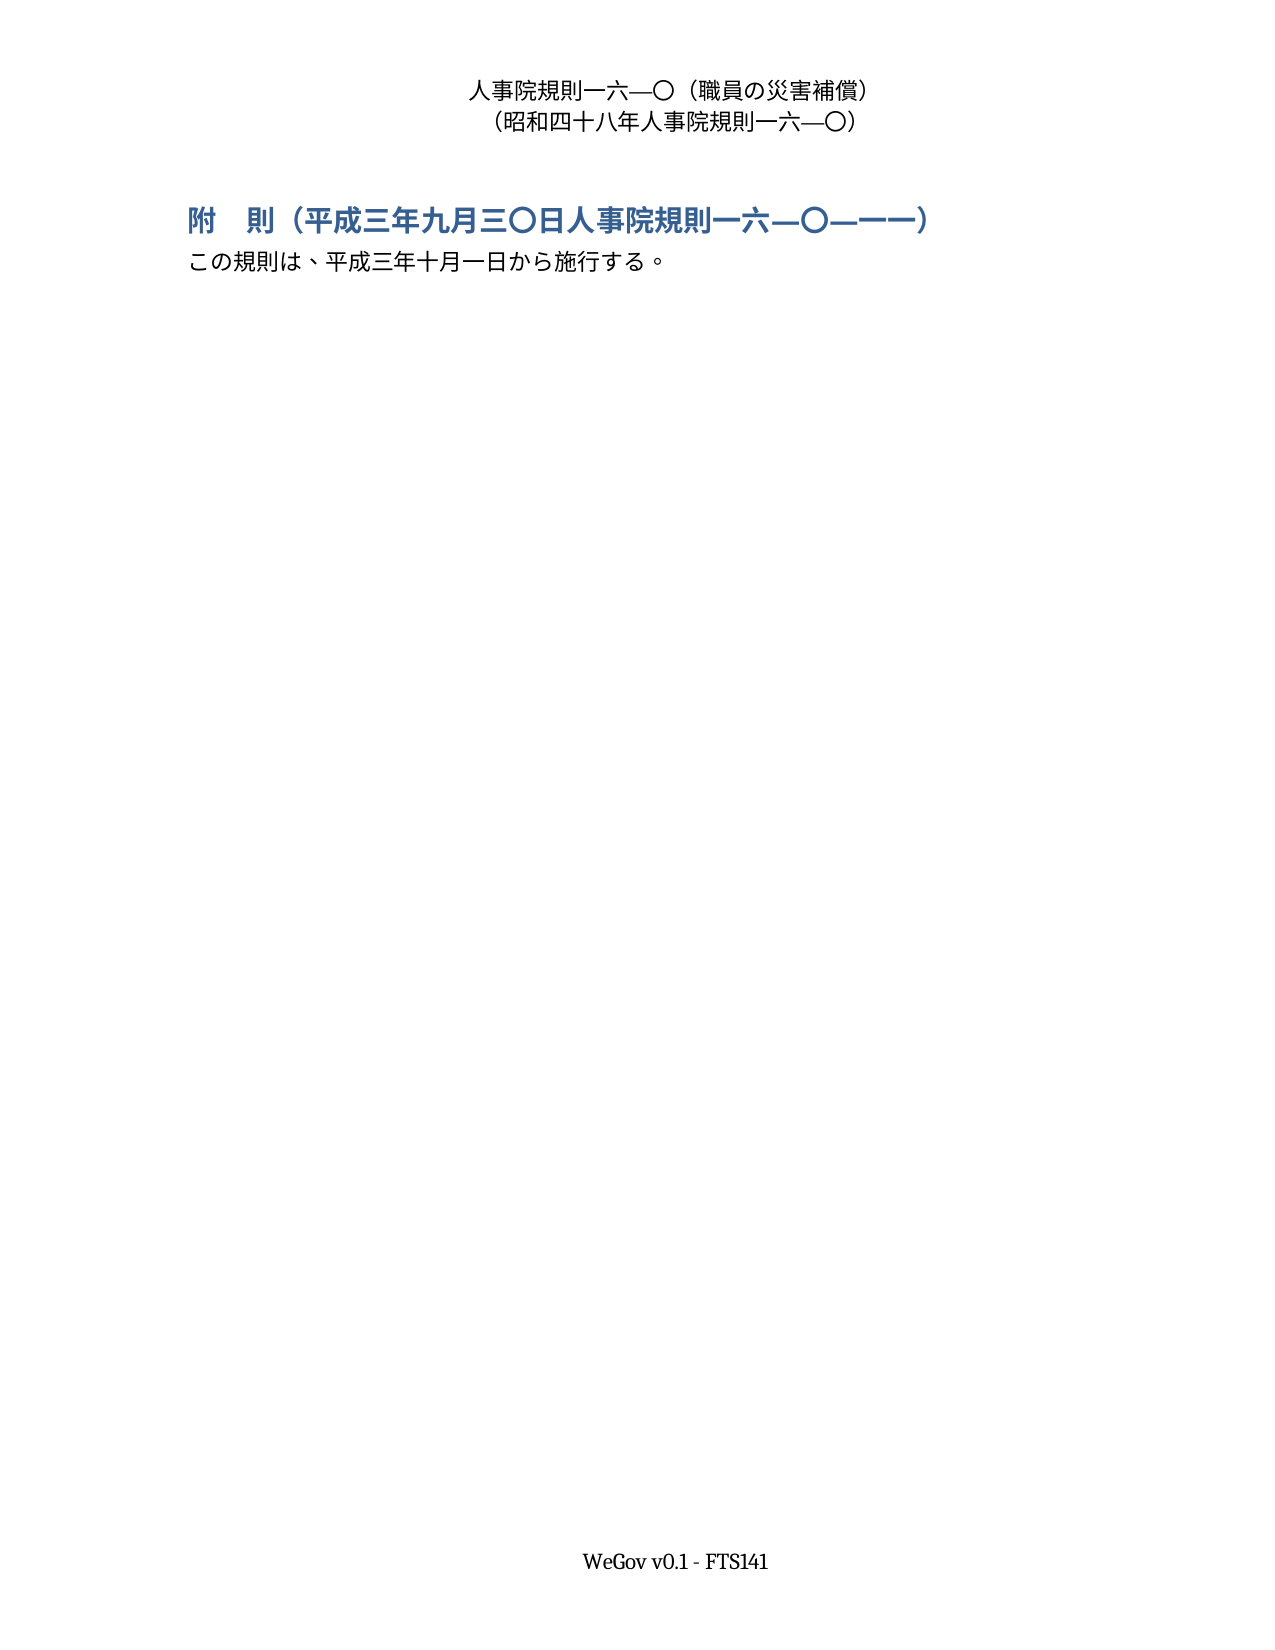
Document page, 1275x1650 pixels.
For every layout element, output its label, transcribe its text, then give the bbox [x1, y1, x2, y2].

subtitle 附 則（平成三年九月三〇日人事院規則一六―〇―一一） [187, 200, 1087, 240]
text この規則は、平成三年十月一日から施行する。 [187, 246, 1087, 277]
